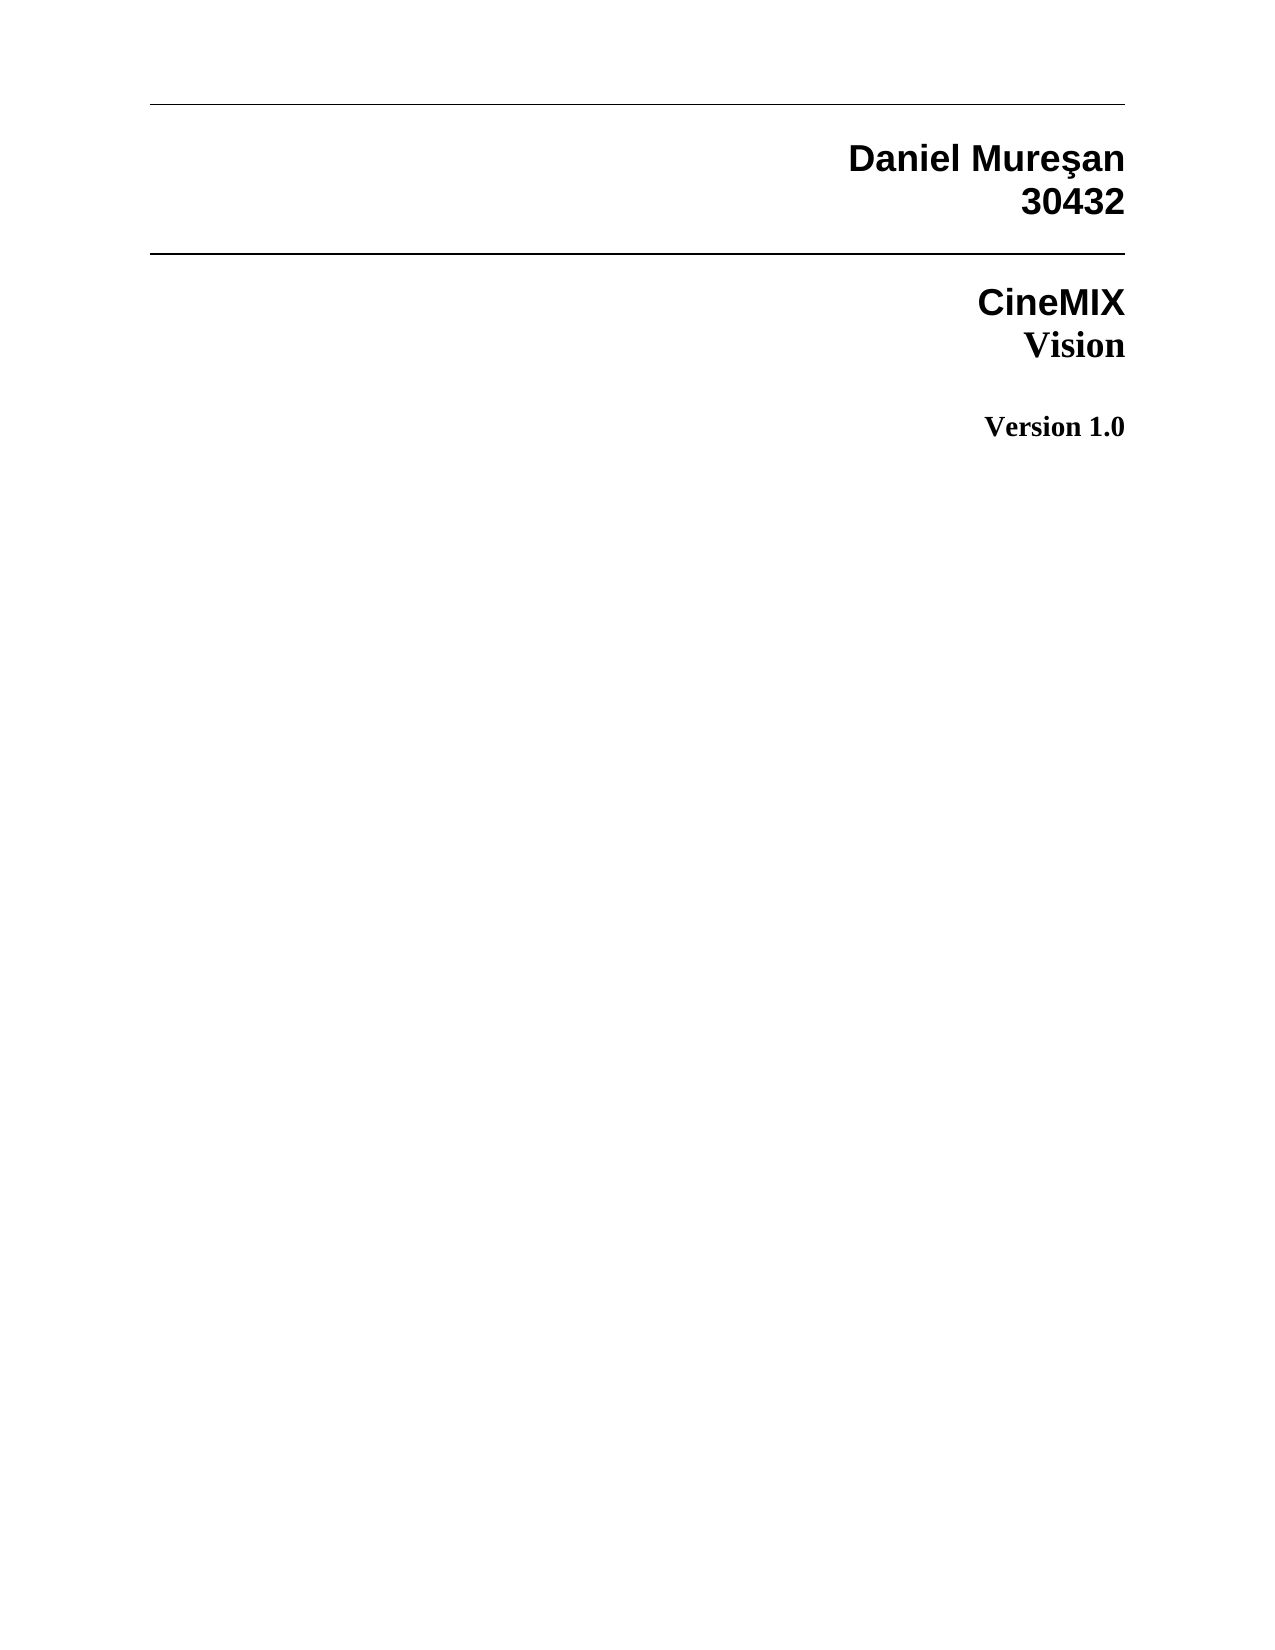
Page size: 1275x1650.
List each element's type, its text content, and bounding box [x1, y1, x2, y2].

title Version 1.0 [150, 409, 1125, 443]
title Vision [150, 323, 1125, 366]
title CineMIX [150, 280, 1125, 323]
